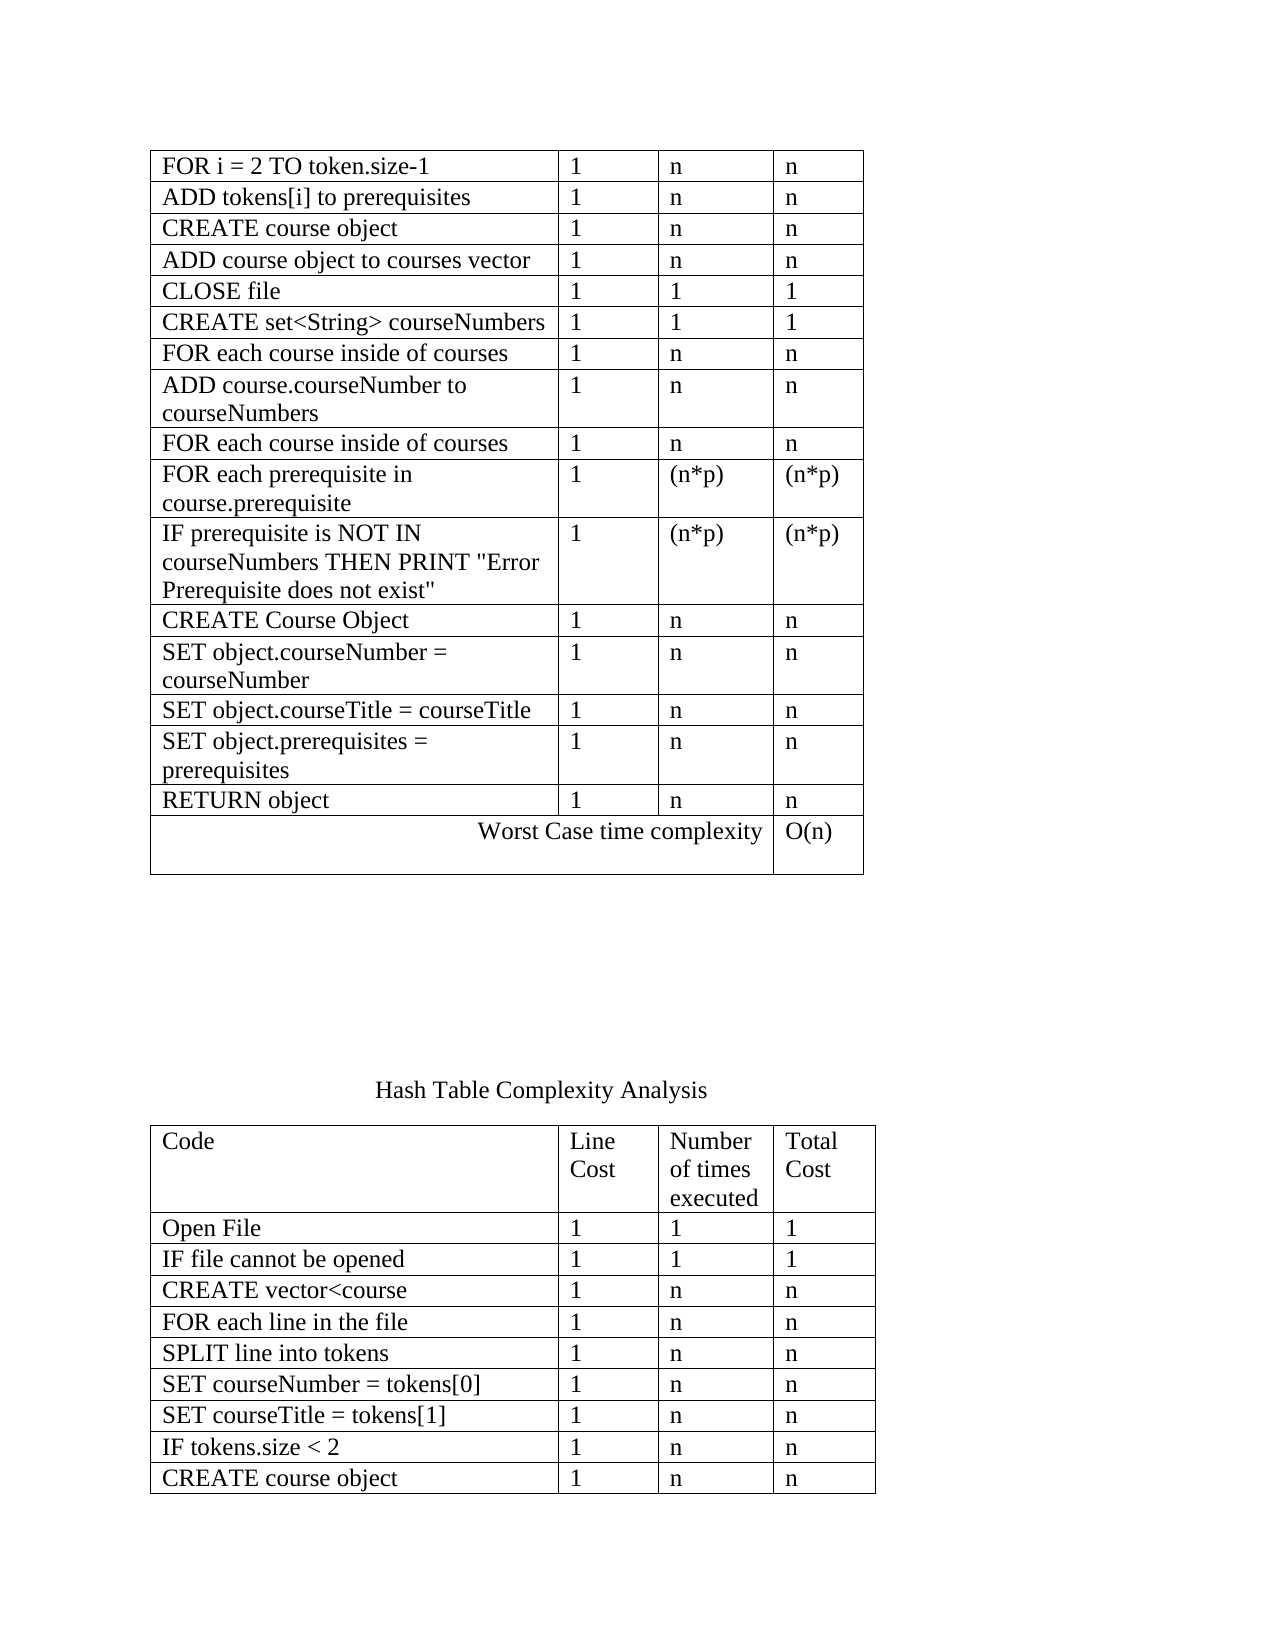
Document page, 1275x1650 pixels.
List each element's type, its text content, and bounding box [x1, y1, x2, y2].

table_cell O(n) [774, 816, 863, 874]
table_cell 1 [559, 214, 658, 244]
table_cell 1 [659, 1244, 773, 1274]
table_cell n [774, 637, 863, 694]
table_cell IF prerequisite is NOT IN courseNumbers THEN PRINT "Error Prerequisite does not exist" [151, 518, 558, 604]
table_cell 1 [559, 307, 658, 337]
table_cell n [659, 1401, 773, 1431]
table_cell n [659, 1432, 773, 1462]
table_cell 1 [559, 151, 658, 181]
table_cell n [774, 245, 863, 275]
table_cell 1 [559, 1338, 658, 1368]
table_cell n [659, 245, 773, 275]
table_cell n [774, 370, 863, 427]
table_cell SET object.prerequisites = prerequisites [151, 726, 558, 784]
table_cell n [774, 182, 863, 212]
table_cell 1 [559, 182, 658, 212]
table_cell n [774, 1276, 875, 1306]
table_cell n [659, 726, 773, 784]
table_cell 1 [559, 785, 658, 815]
table_cell 1 [559, 1401, 658, 1431]
table_cell 1 [559, 1213, 658, 1243]
table_cell SET courseNumber = tokens[0] [151, 1369, 558, 1399]
table_cell (n*p) [659, 460, 773, 517]
table_cell SET object.courseTitle = courseTitle [151, 695, 558, 725]
table_cell n [659, 695, 773, 725]
table_cell n [659, 1463, 773, 1493]
table_cell CLOSE file [151, 276, 558, 306]
table_cell 1 [559, 428, 658, 458]
table_cell n [659, 785, 773, 815]
table_cell 1 [559, 370, 658, 427]
table_cell n [659, 339, 773, 369]
table_cell n [774, 1432, 875, 1462]
table_cell n [659, 1307, 773, 1337]
table_cell n [774, 605, 863, 636]
table_cell CREATE course object [151, 1463, 558, 1493]
table_cell Worst Case time complexity [151, 816, 773, 874]
table_cell n [774, 339, 863, 369]
table_cell n [659, 214, 773, 244]
table_cell n [774, 428, 863, 458]
table_header Total Cost [774, 1126, 875, 1212]
table_cell SET courseTitle = tokens[1] [151, 1401, 558, 1431]
table_cell ADD tokens[i] to prerequisites [151, 182, 558, 212]
table_cell 1 [559, 1369, 658, 1399]
table_cell n [659, 1276, 773, 1306]
table_cell 1 [559, 726, 658, 784]
table_cell n [659, 151, 773, 181]
table_cell n [659, 370, 773, 427]
table_cell 1 [559, 276, 658, 306]
table_cell n [659, 428, 773, 458]
table_cell Open File [151, 1213, 558, 1243]
table_cell 1 [559, 460, 658, 517]
table_cell CREATE Course Object [151, 605, 558, 636]
table_cell n [659, 637, 773, 694]
table_cell n [659, 182, 773, 212]
table_header Number of times executed [659, 1126, 773, 1212]
table_cell 1 [559, 1307, 658, 1337]
table_cell n [774, 1307, 875, 1337]
table_cell IF file cannot be opened [151, 1244, 558, 1274]
table_cell n [659, 1338, 773, 1368]
table_cell n [774, 1338, 875, 1368]
table_cell SET object.courseNumber = courseNumber [151, 637, 558, 694]
table_cell IF tokens.size < 2 [151, 1432, 558, 1462]
table_cell n [774, 1369, 875, 1399]
table_cell n [774, 726, 863, 784]
table_cell n [774, 1401, 875, 1431]
table_cell ADD course.courseNumber to courseNumbers [151, 370, 558, 427]
table_cell n [774, 785, 863, 815]
table_cell n [659, 605, 773, 636]
table_cell FOR each line in the file [151, 1307, 558, 1337]
table_cell FOR each course inside of courses [151, 428, 558, 458]
table_cell 1 [559, 695, 658, 725]
table_cell FOR each prerequisite in course.prerequisite [151, 460, 558, 517]
table_cell n [774, 1463, 875, 1493]
table_cell SPLIT line into tokens [151, 1338, 558, 1368]
table_cell FOR each course inside of courses [151, 339, 558, 369]
table_cell (n*p) [774, 518, 863, 604]
table_cell 1 [774, 1213, 875, 1243]
table_cell CREATE set<String> courseNumbers [151, 307, 558, 337]
table_cell 1 [659, 276, 773, 306]
table_cell FOR i = 2 TO token.size-1 [151, 151, 558, 181]
table_cell CREATE course object [151, 214, 558, 244]
table_cell n [774, 695, 863, 725]
table_header Line Cost [559, 1126, 658, 1212]
table_cell RETURN object [151, 785, 558, 815]
table_cell 1 [559, 339, 658, 369]
table_cell 1 [559, 637, 658, 694]
table_cell (n*p) [659, 518, 773, 604]
table_cell CREATE vector<course [151, 1276, 558, 1306]
table_cell 1 [774, 1244, 875, 1274]
table_cell 1 [659, 1213, 773, 1243]
table_cell (n*p) [774, 460, 863, 517]
table_cell 1 [559, 1276, 658, 1306]
table_cell 1 [559, 1432, 658, 1462]
table_cell ADD course object to courses vector [151, 245, 558, 275]
table_cell n [659, 1369, 773, 1399]
text Hash Table Complexity Analysis [300, 1075, 1125, 1103]
table_cell 1 [559, 518, 658, 604]
table_header Code [151, 1126, 558, 1212]
table_cell 1 [559, 605, 658, 636]
table_cell 1 [774, 307, 863, 337]
table_cell 1 [559, 1463, 658, 1493]
table_cell 1 [559, 245, 658, 275]
table_cell 1 [774, 276, 863, 306]
table_cell 1 [659, 307, 773, 337]
table_cell 1 [559, 1244, 658, 1274]
table_cell n [774, 151, 863, 181]
table_cell n [774, 214, 863, 244]
